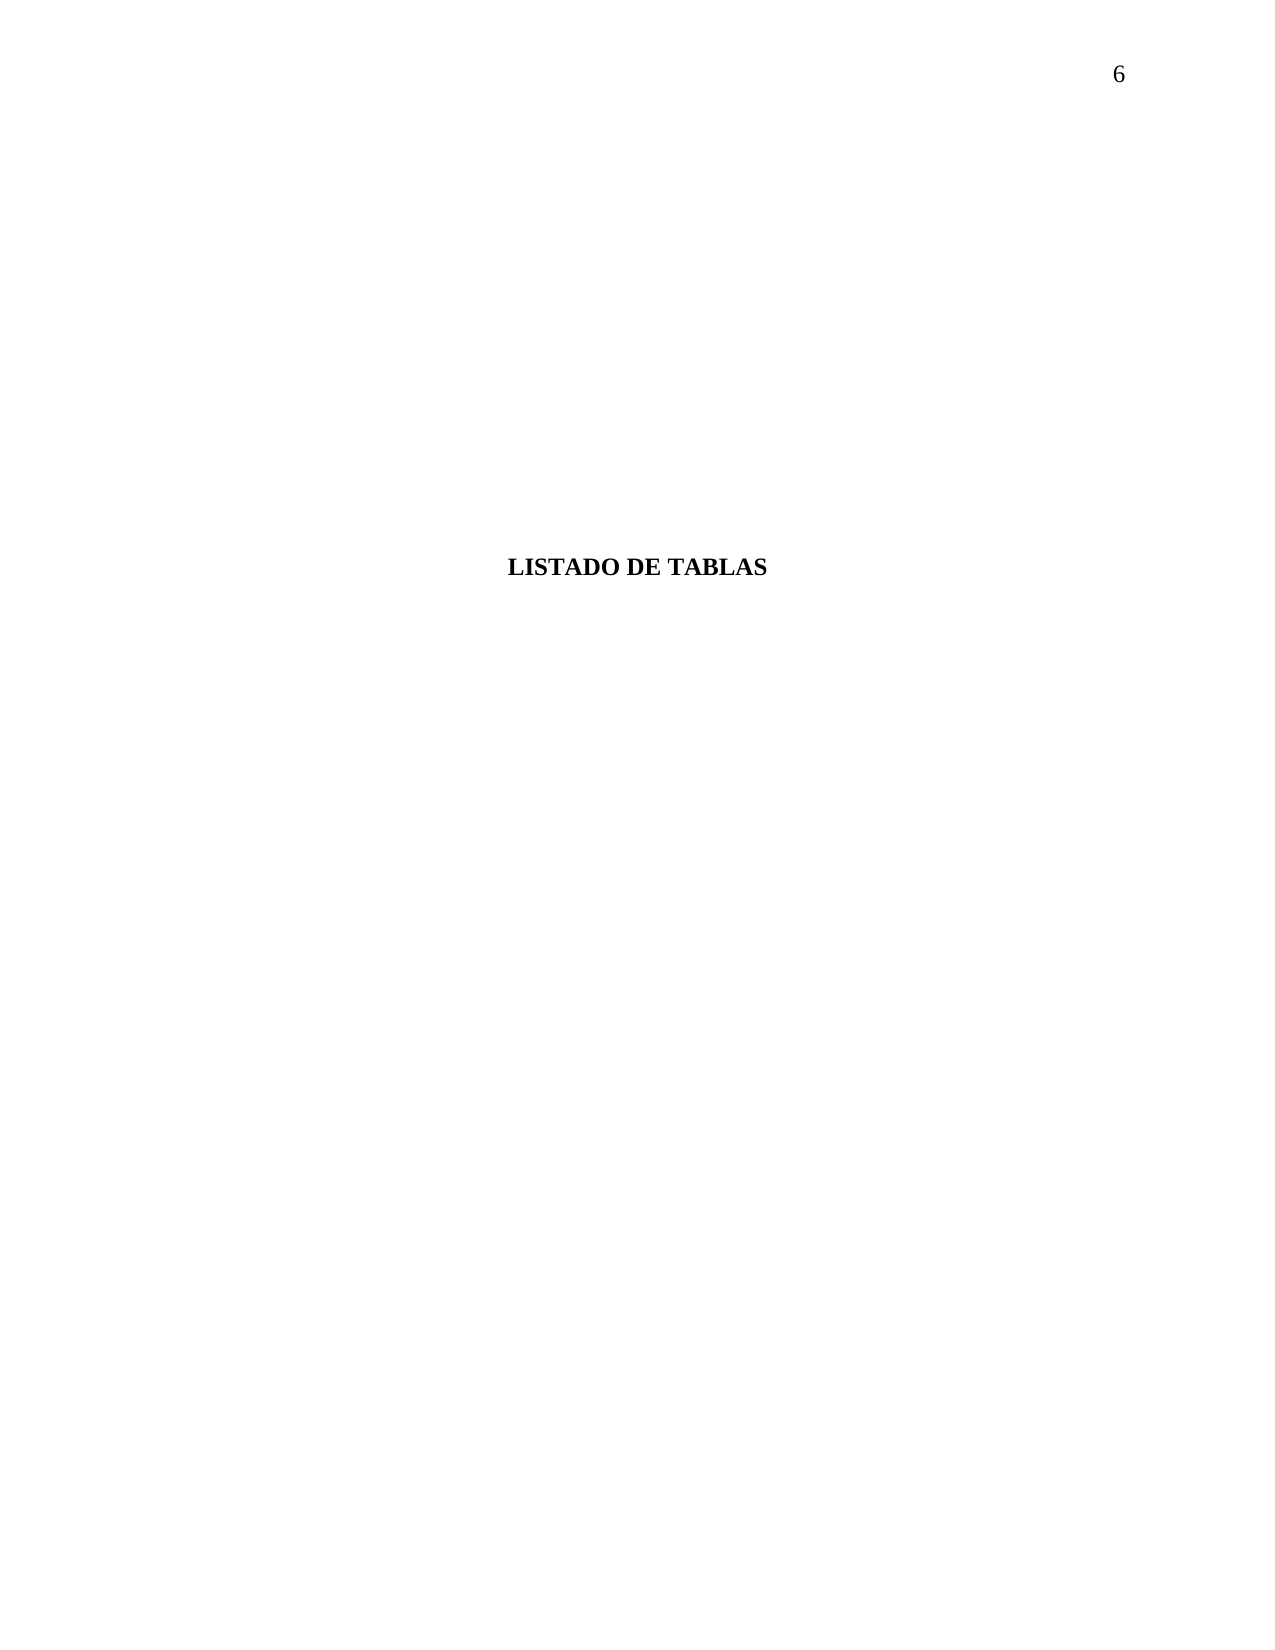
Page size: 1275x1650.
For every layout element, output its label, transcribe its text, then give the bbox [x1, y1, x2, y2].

subtitle LISTADO DE TABLAS [150, 552, 1125, 581]
